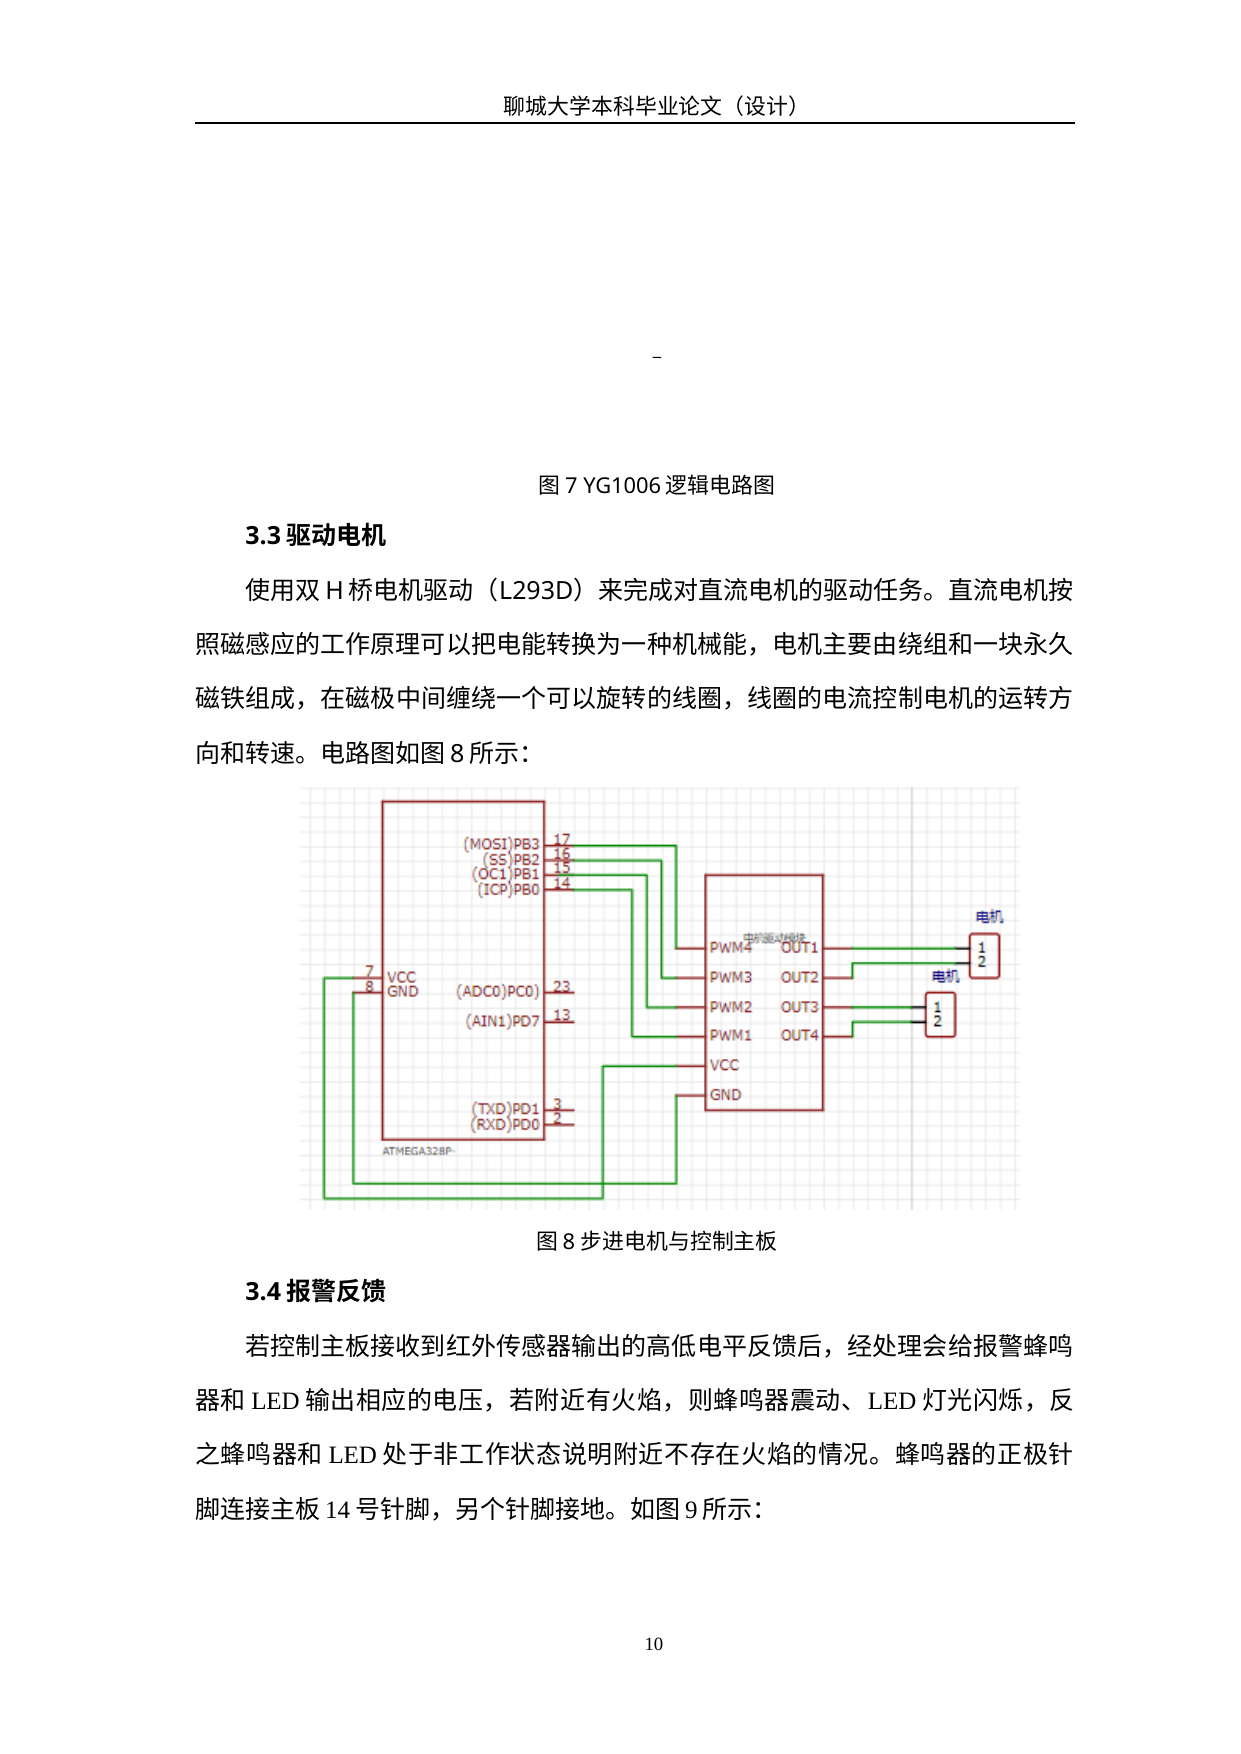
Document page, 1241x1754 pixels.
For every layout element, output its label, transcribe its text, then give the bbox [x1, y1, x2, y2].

text 图8 步进电机与控制主板 [195, 1224, 1075, 1256]
subtitle 3.4报警反馈 [195, 1272, 1075, 1308]
text 使用双H桥电机驱动（L293D）来完成对直流电机的驱动任务。直流电机按照磁感应的工作原理可以把电能转换为一种机械能，电机主要由绕组和一块永久磁铁组成，在磁极中间缠绕一个可以旋转的线圈，线圈的电流控制电机的运转方向和转速。电路图如图8所示： [195, 570, 1075, 769]
text 若控制主板接收到红外传感器输出的高低电平反馈后，经处理会给报警蜂鸣器和LED输出相应的电压，若附近有火焰，则蜂鸣器震动、LED灯光闪烁，反之蜂鸣器和LED处于非工作状态说明附近不存在火焰的情况。蜂鸣器的正极针脚连接主板14号针脚，另个针脚接地。如图9所示： [195, 1326, 1075, 1525]
text 图7 YG1006逻辑电路图 [195, 468, 1075, 500]
picture [299, 787, 1021, 1210]
subtitle 3.3驱动电机 [195, 516, 1075, 552]
